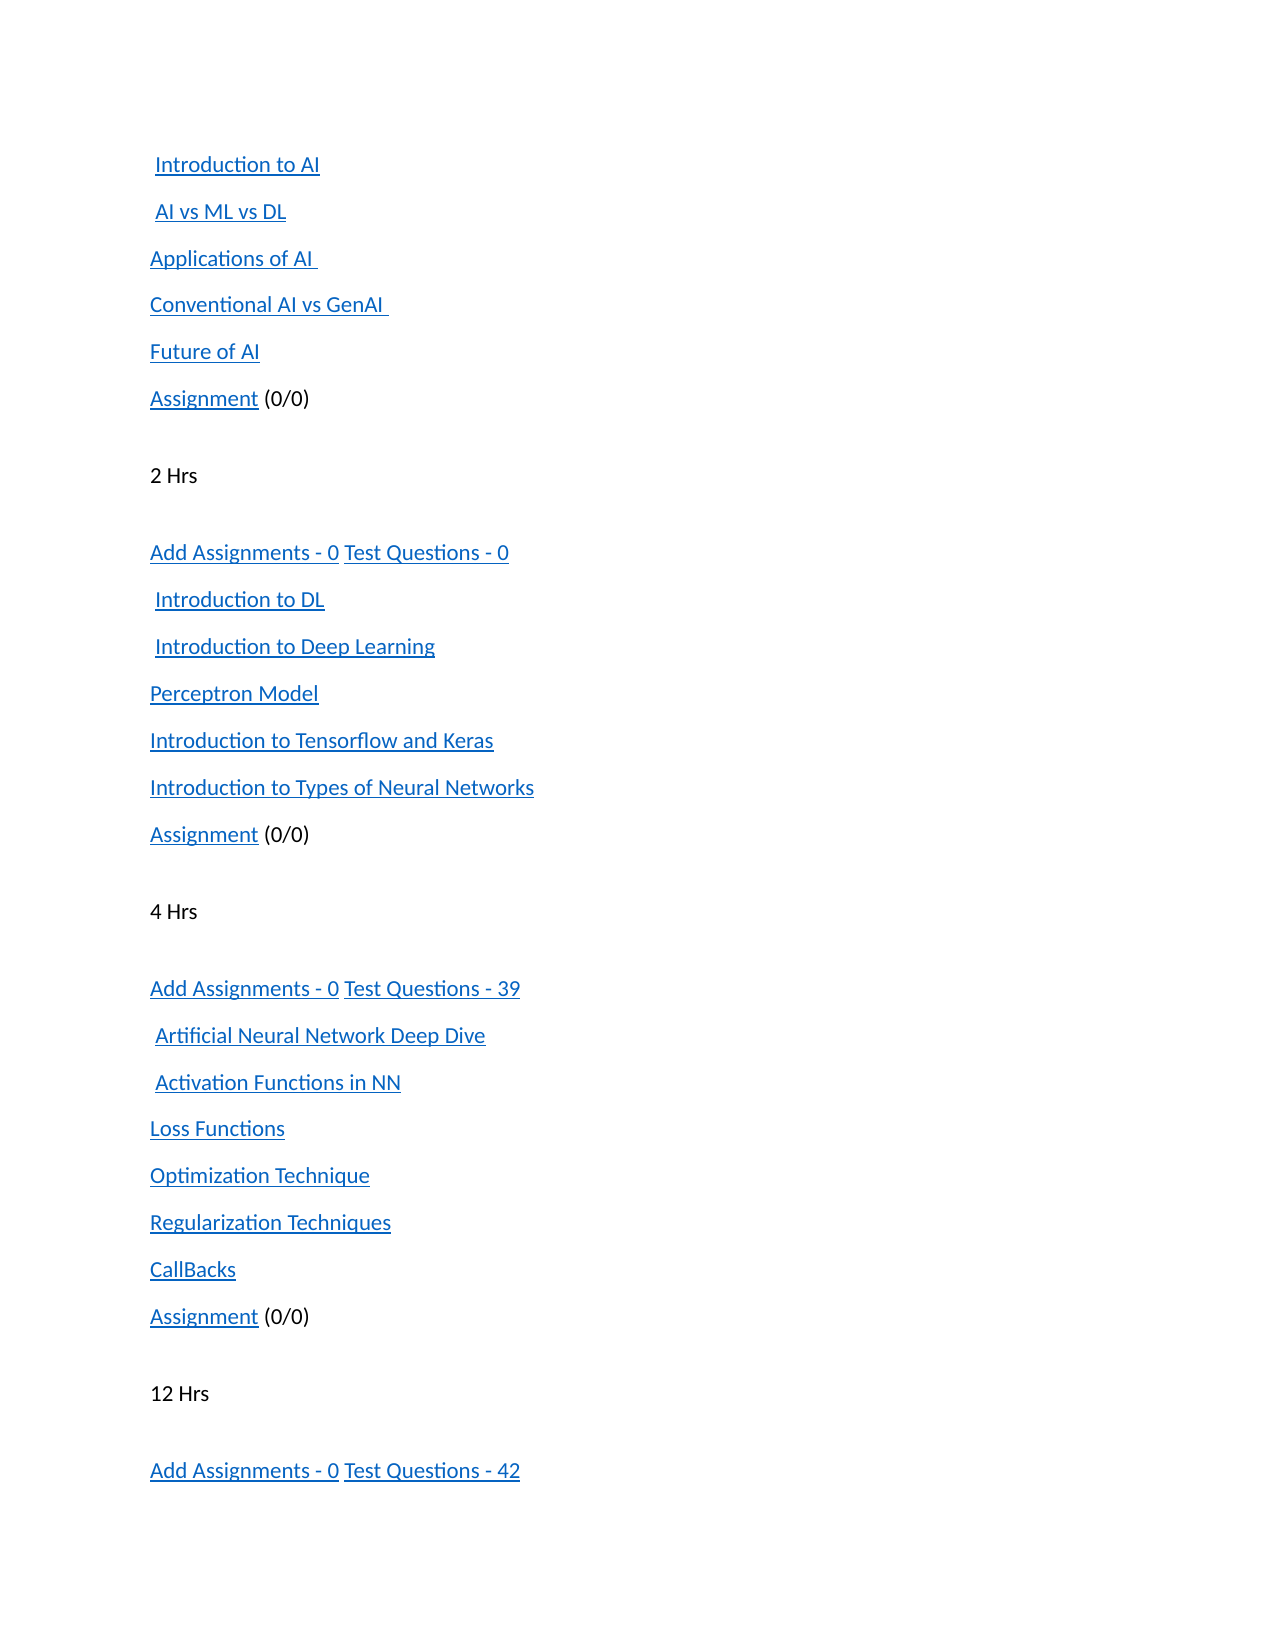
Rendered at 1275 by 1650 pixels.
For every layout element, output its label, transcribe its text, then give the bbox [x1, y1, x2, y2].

text Assignment (0/0) [150, 384, 1125, 412]
text Applications of AI [150, 244, 1125, 272]
text Introduction to Deep Learning [150, 632, 1125, 660]
text Optimization Technique [150, 1161, 1125, 1189]
text Add Assignments - 0 Test Questions - 0 [150, 508, 1125, 567]
text Introduction to AI [150, 150, 1125, 178]
text CallBacks [150, 1255, 1125, 1283]
text Introduction to DL [150, 585, 1125, 613]
text Loss Functions [150, 1114, 1125, 1143]
text Regularization Techniques [150, 1208, 1125, 1236]
text Perceptron Model [150, 679, 1125, 707]
text Add Assignments - 0 Test Questions - 39 [150, 944, 1125, 1002]
text Add Assignments - 0 Test Questions - 42 [150, 1426, 1125, 1484]
text Activation Functions in NN [150, 1068, 1125, 1096]
text Introduction to Types of Neural Networks [150, 773, 1125, 801]
text 2 Hrs [150, 431, 1125, 489]
text 12 Hrs [150, 1349, 1125, 1407]
text 4 Hrs [150, 867, 1125, 925]
text AI vs ML vs DL [150, 197, 1125, 225]
text Introduction to Tensorflow and Keras [150, 726, 1125, 754]
text Artificial Neural Network Deep Dive [150, 1021, 1125, 1049]
text Future of AI [150, 337, 1125, 366]
text Assignment (0/0) [150, 1302, 1125, 1330]
text Conventional AI vs GenAI [150, 291, 1125, 319]
text Assignment (0/0) [150, 820, 1125, 848]
